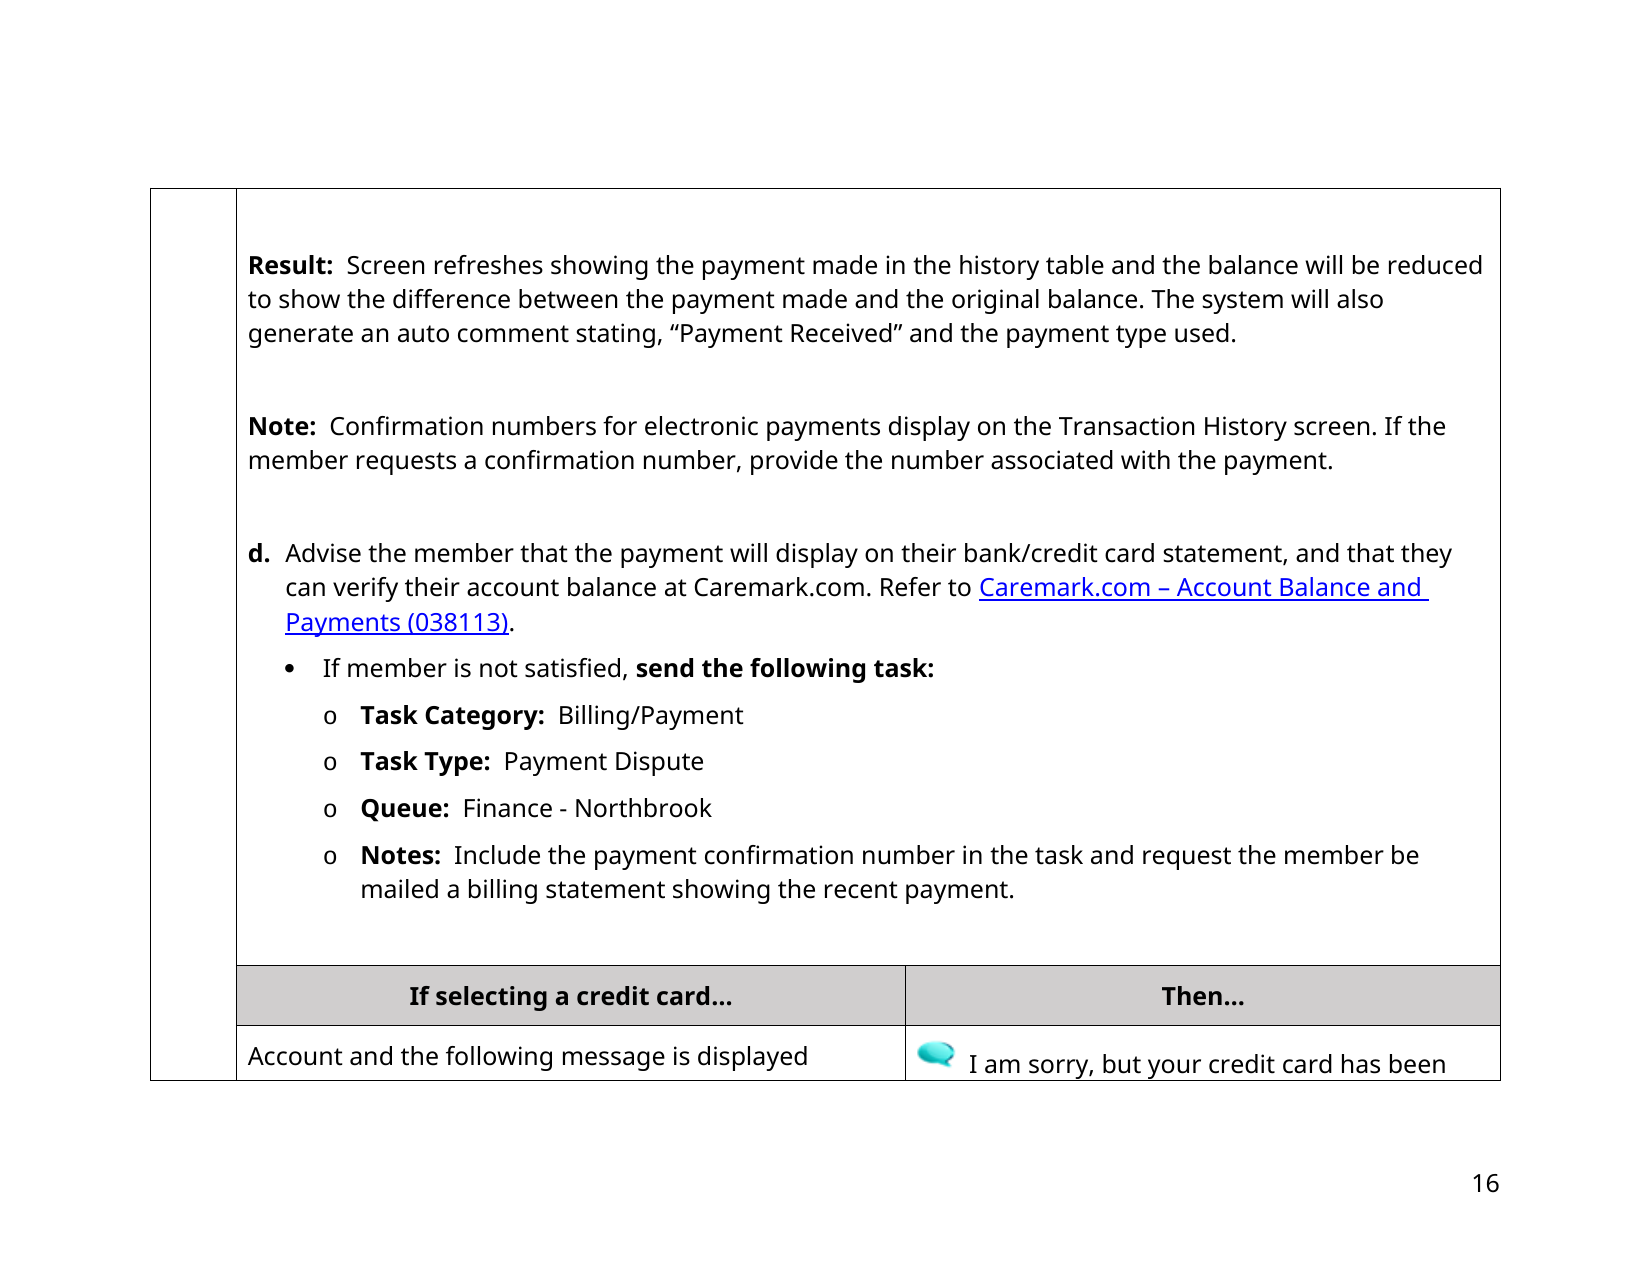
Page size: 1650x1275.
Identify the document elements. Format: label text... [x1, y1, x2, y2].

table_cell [237, 1026, 905, 1080]
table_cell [906, 1026, 1500, 1080]
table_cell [237, 189, 1500, 965]
table_cell If selecting a credit card… [237, 966, 905, 1025]
table_cell 7 [151, 189, 236, 1080]
picture [917, 1038, 957, 1073]
table_cell Then… [906, 966, 1500, 1025]
